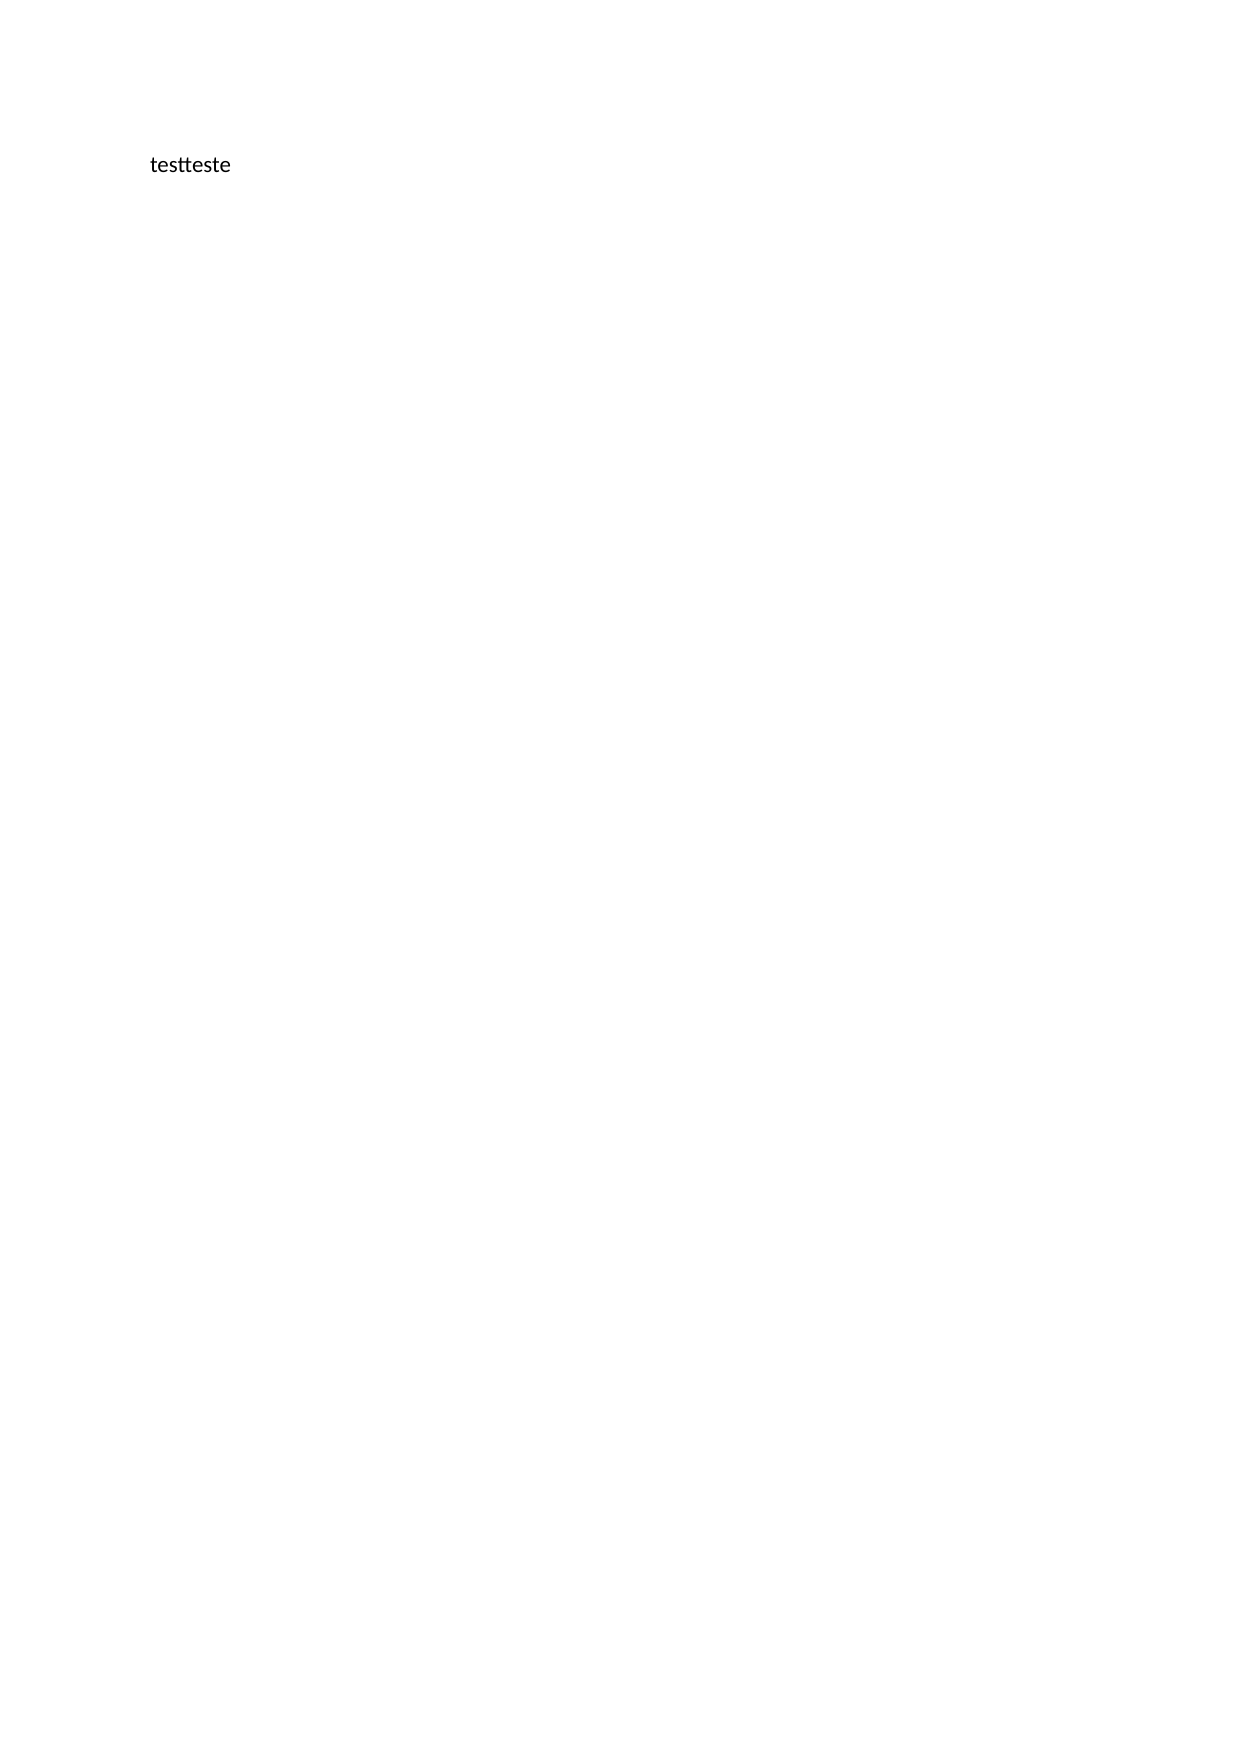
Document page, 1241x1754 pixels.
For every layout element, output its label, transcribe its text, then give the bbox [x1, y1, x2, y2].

text testteste [150, 150, 1090, 178]
